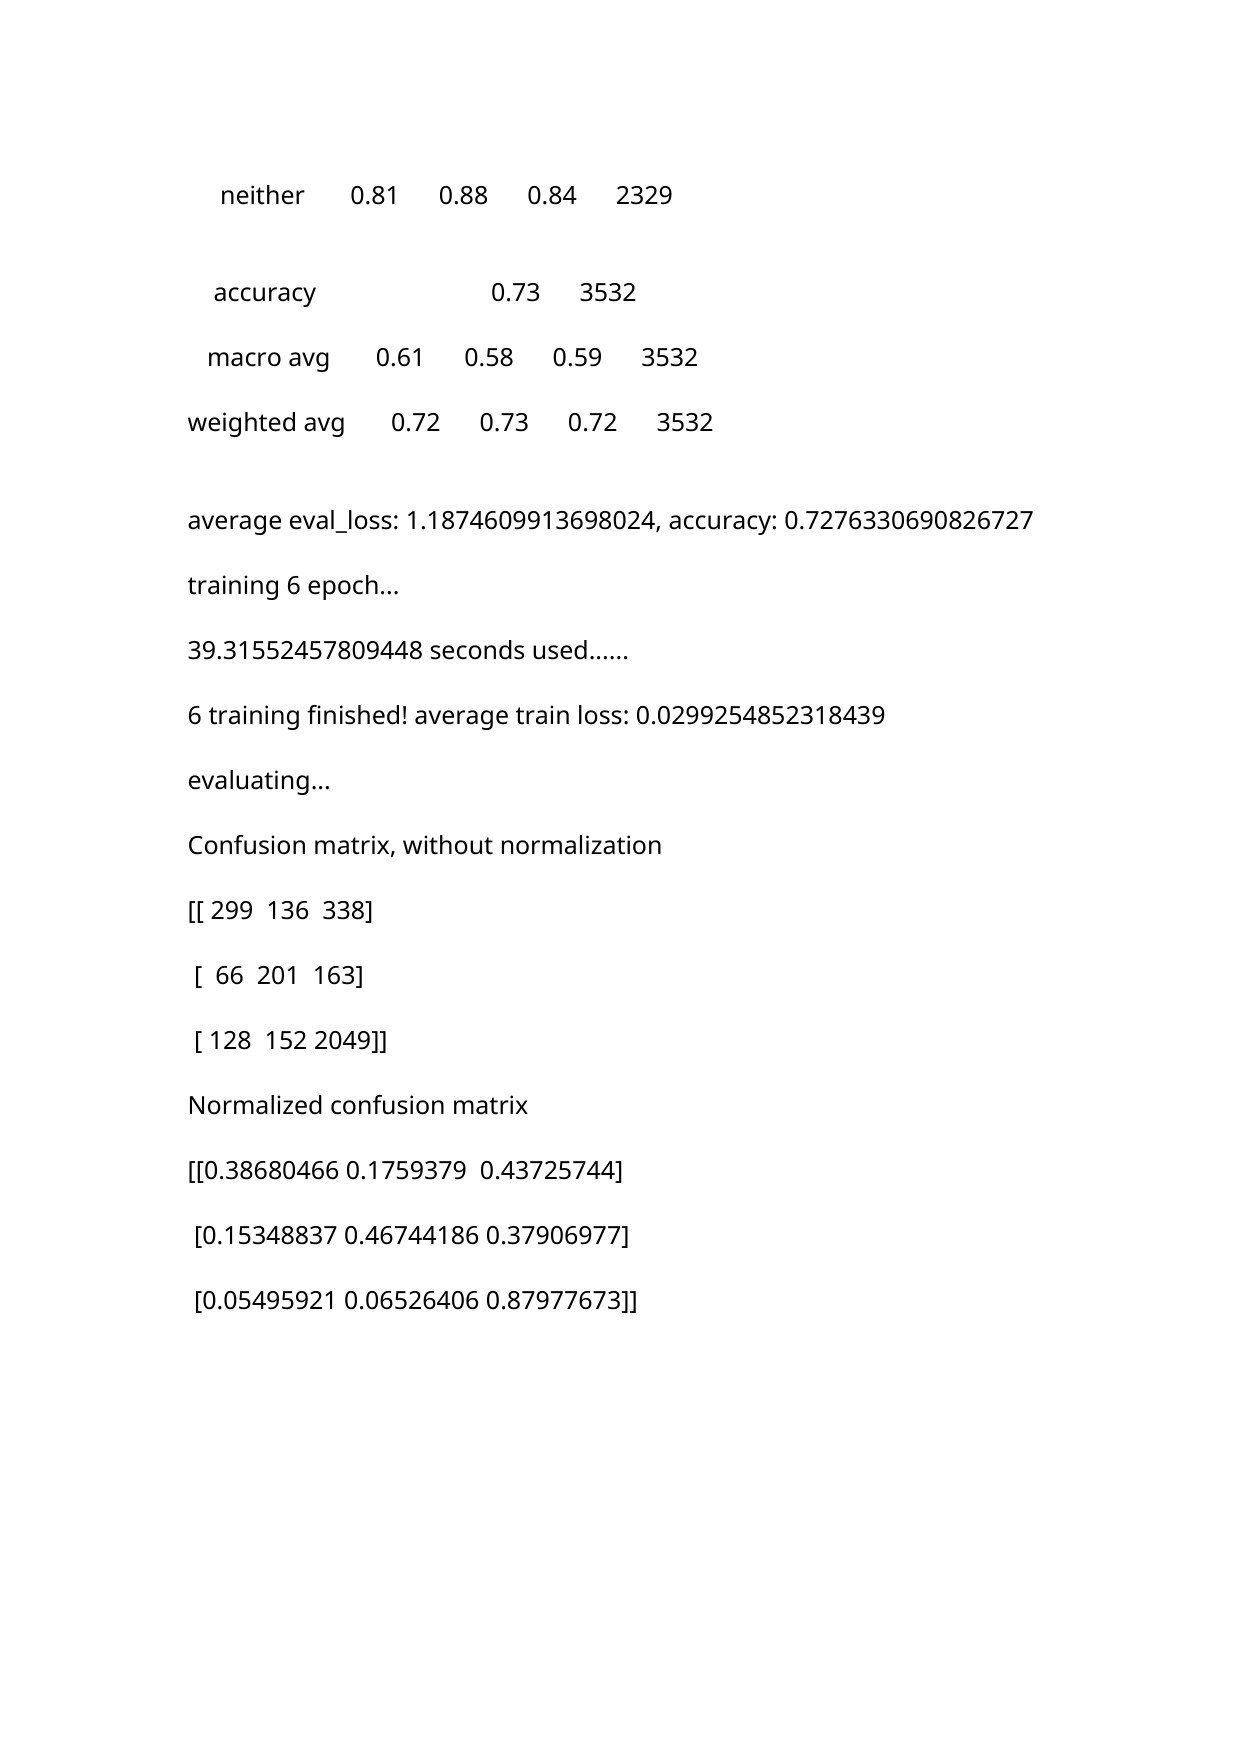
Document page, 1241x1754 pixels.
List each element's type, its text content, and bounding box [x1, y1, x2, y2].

text macro avg 0.61 0.58 0.59 3532 [187, 324, 1053, 389]
text neither 0.81 0.88 0.84 2329 [187, 162, 1053, 227]
text accuracy 0.73 3532 [187, 259, 1053, 324]
text evaluating... [187, 747, 1053, 812]
text [0.05495921 0.06526406 0.87977673]] [187, 1267, 1053, 1332]
text weighted avg 0.72 0.73 0.72 3532 [187, 389, 1053, 454]
text [0.15348837 0.46744186 0.37906977] [187, 1202, 1053, 1267]
text Normalized confusion matrix [187, 1072, 1053, 1137]
text [[ 299 136 338] [187, 877, 1053, 942]
text [[0.38680466 0.1759379 0.43725744] [187, 1137, 1053, 1202]
text average eval_loss: 1.1874609913698024, accuracy: 0.7276330690826727 [187, 487, 1053, 552]
text 6 training finished! average train loss: 0.0299254852318439 [187, 682, 1053, 747]
text [ 128 152 2049]] [187, 1007, 1053, 1072]
text Confusion matrix, without normalization [187, 812, 1053, 877]
text 39.31552457809448 seconds used...... [187, 617, 1053, 682]
text [ 66 201 163] [187, 942, 1053, 1007]
text training 6 epoch... [187, 552, 1053, 617]
